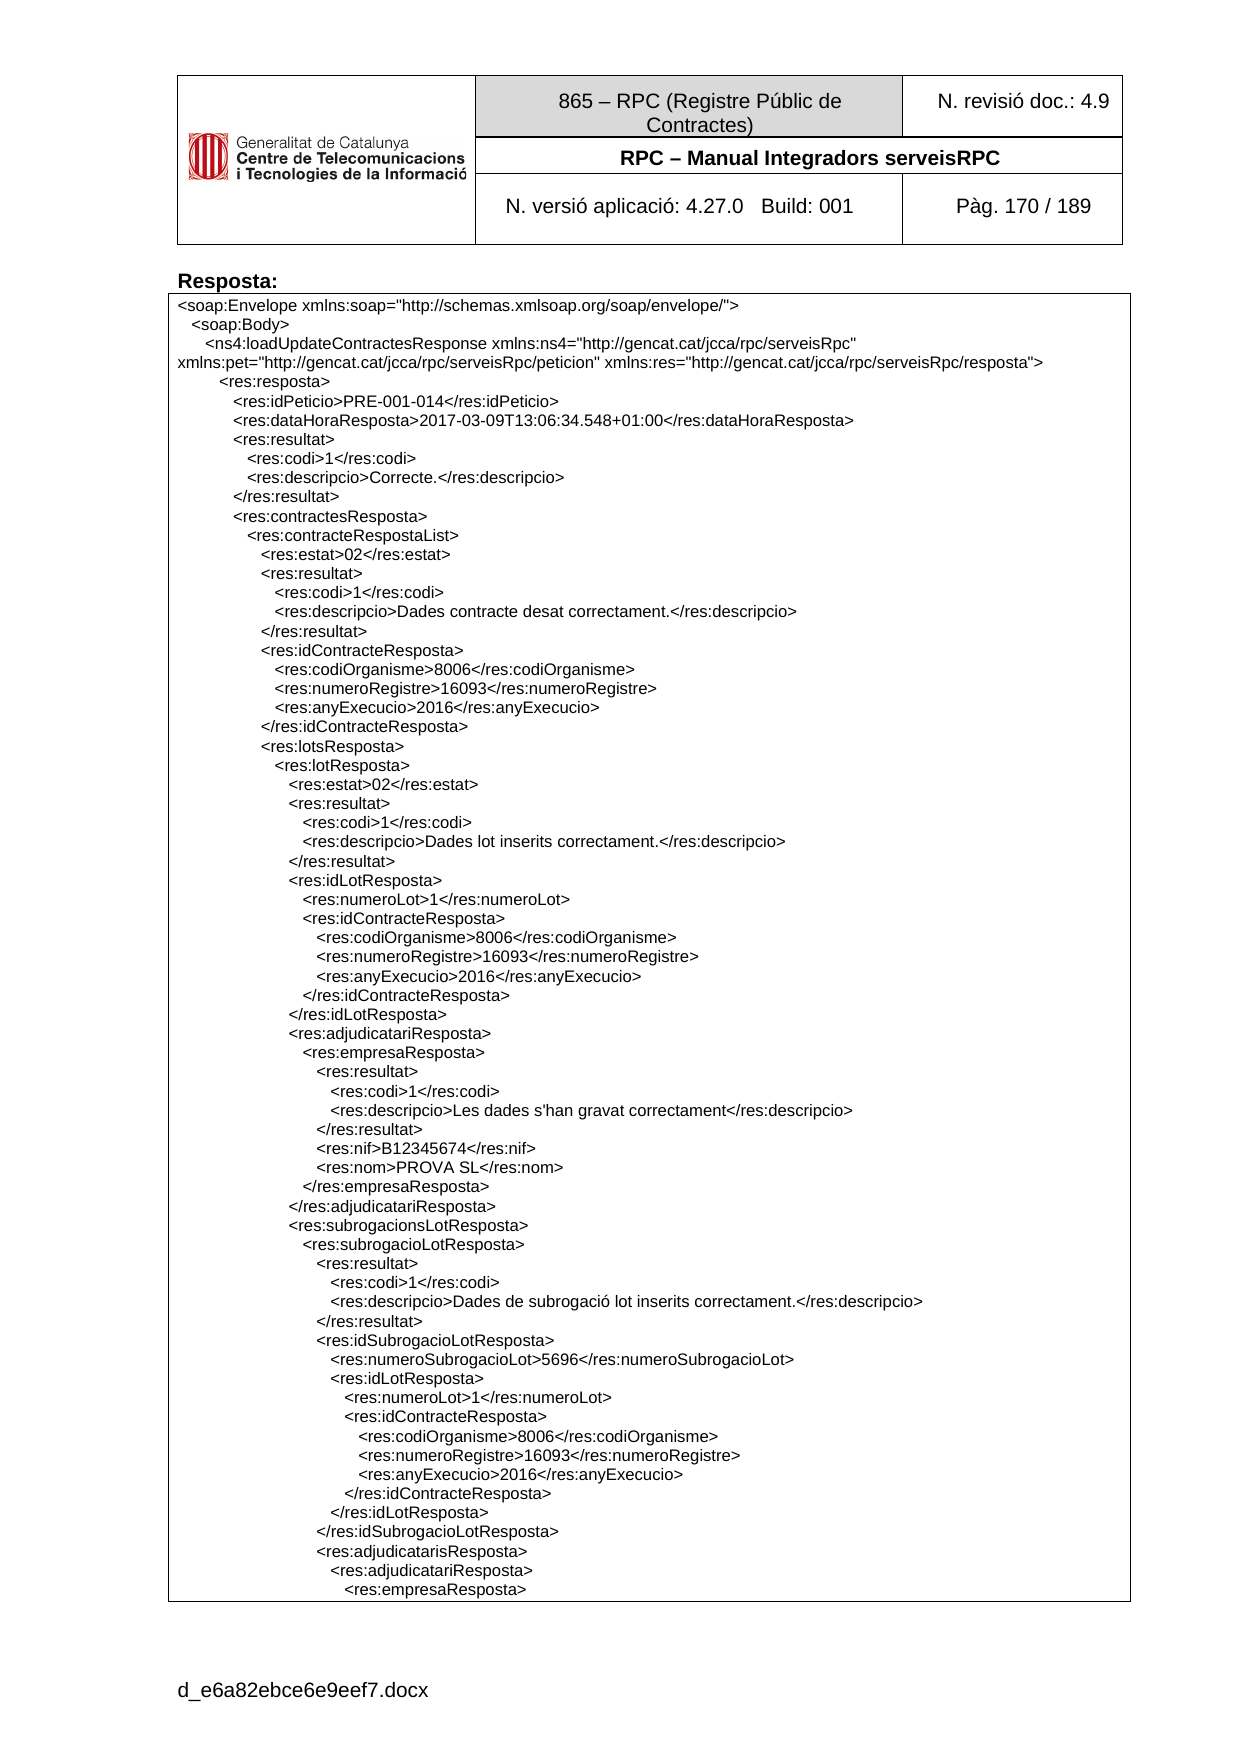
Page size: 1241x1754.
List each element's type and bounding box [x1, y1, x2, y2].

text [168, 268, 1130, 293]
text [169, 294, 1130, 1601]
picture [188, 133, 467, 182]
